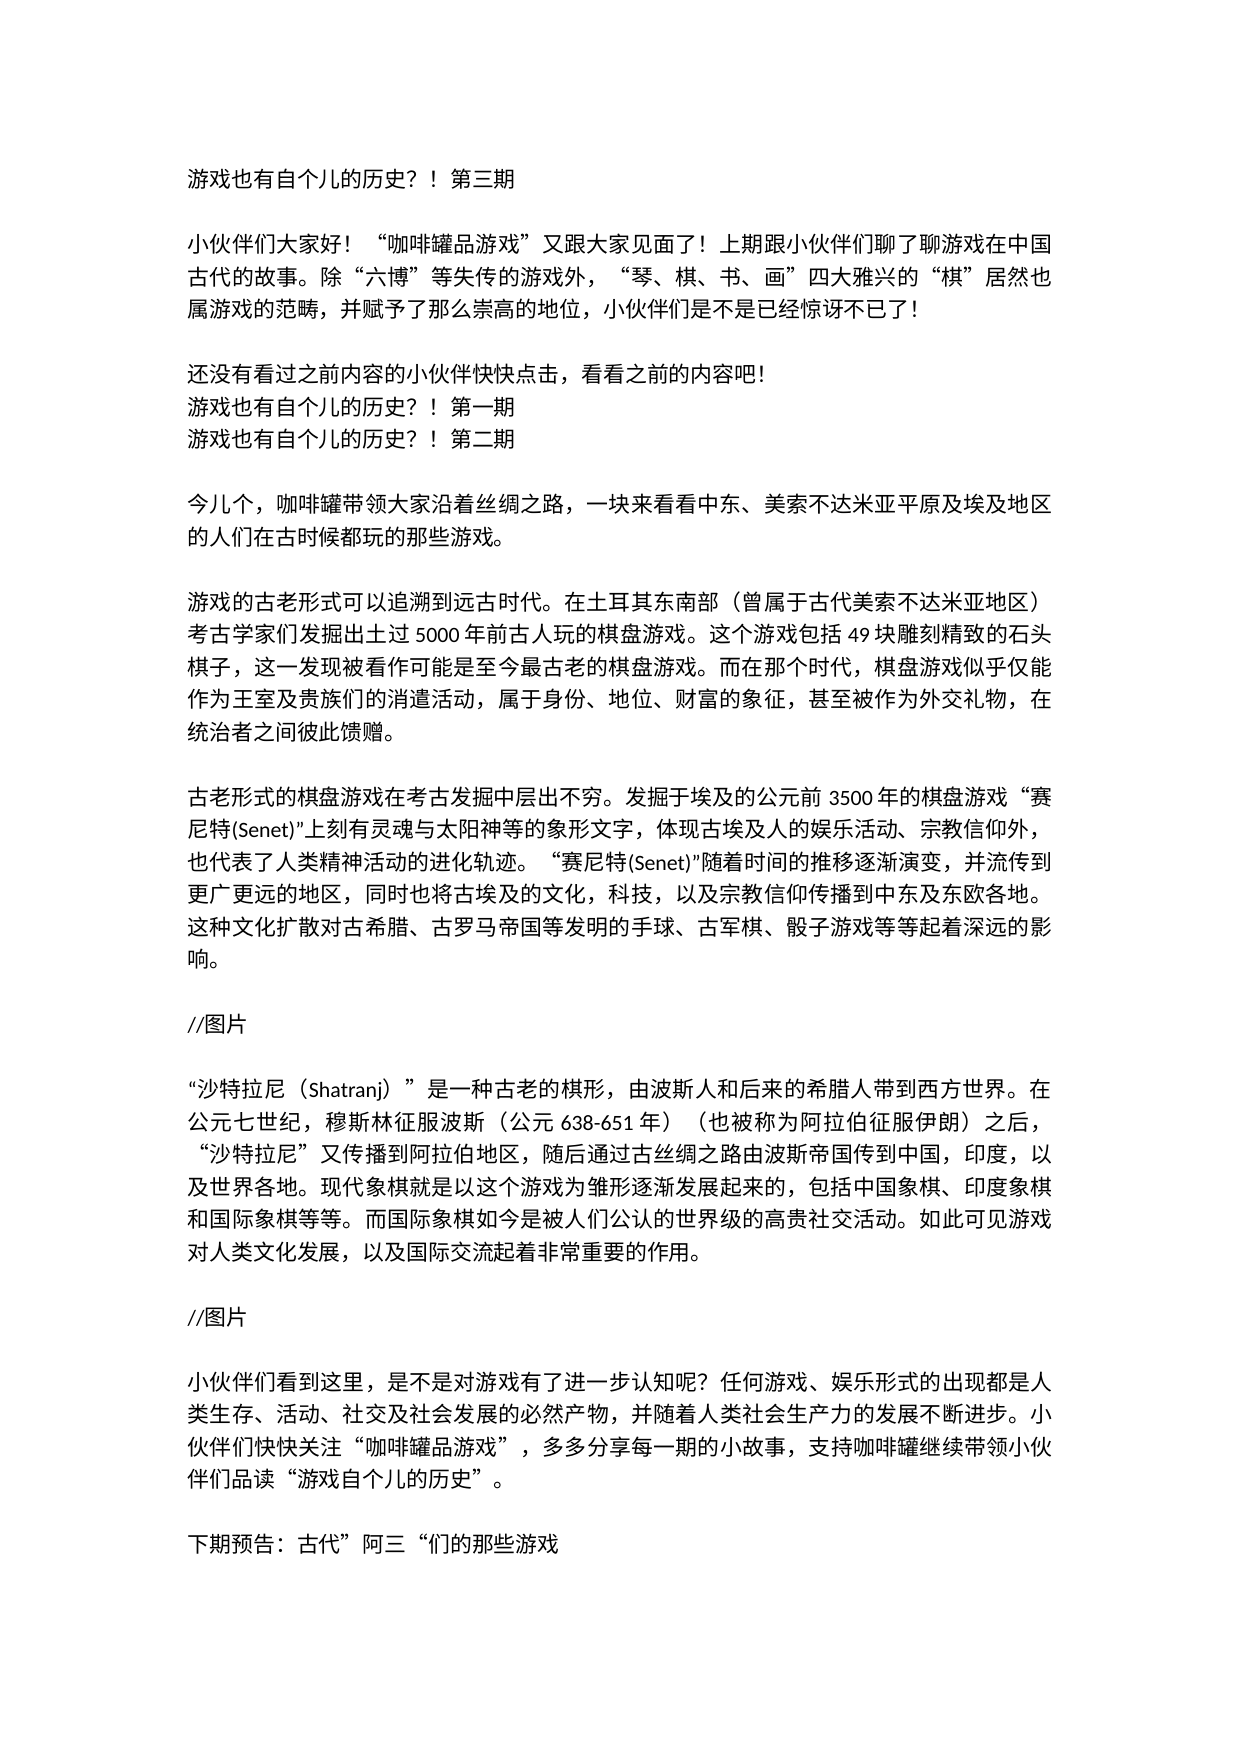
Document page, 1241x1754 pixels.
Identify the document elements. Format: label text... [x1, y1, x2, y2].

text 小伙伴们看到这里，是不是对游戏有了进一步认知呢？任何游戏、娱乐形式的出现都是人类生存、活动、社交及社会发展的必然产物，并随着人类社会生产力的发展不断进步。小伙伴们快快关注“咖啡罐品游戏”，多多分享每一期的小故事，支持咖啡罐继续带领小伙伴们品读“游戏自个儿的历史”。 [187, 1364, 1053, 1494]
text 游戏的古老形式可以追溯到远古时代。在土耳其东南部（曾属于古代美索不达米亚地区），考古学家们发掘出土过5000年前古人玩的棋盘游戏。这个游戏包括49块雕刻精致的石头棋子，这一发现被看作可能是至今最古老的棋盘游戏。而在那个时代，棋盘游戏似乎仅能作为王室及贵族们的消遣活动，属于身份、地位、财富的象征，甚至被作为外交礼物，在统治者之间彼此馈赠。 [187, 584, 1053, 747]
text 游戏也有自个儿的历史？！第二期 [187, 422, 1053, 454]
text 游戏也有自个儿的历史？！第一期 [187, 389, 1053, 422]
text 游戏也有自个儿的历史？！第三期 [187, 162, 1053, 194]
text 还没有看过之前内容的小伙伴快快点击，看看之前的内容吧！ [187, 357, 1053, 389]
text 下期预告：古代”阿三“们的那些游戏 [187, 1527, 1053, 1559]
text “沙特拉尼（Shatranj）”是一种古老的棋形，由波斯人和后来的希腊人带到西方世界。在公元七世纪，穆斯林征服波斯（公元638-651年）（也被称为阿拉伯征服伊朗）之后，“沙特拉尼”又传播到阿拉伯地区，随后通过古丝绸之路由波斯帝国传到中国，印度，以及世界各地。现代象棋就是以这个游戏为雏形逐渐发展起来的，包括中国象棋、印度象棋和国际象棋等等。而国际象棋如今是被人们公认的世界级的高贵社交活动。如此可见游戏对人类文化发展，以及国际交流起着非常重要的作用。 [187, 1072, 1053, 1267]
text //图片 [187, 1299, 1053, 1332]
text //图片 [187, 1007, 1053, 1039]
text 今儿个，咖啡罐带领大家沿着丝绸之路，一块来看看中东、美索不达米亚平原及埃及地区的人们在古时候都玩的那些游戏。 [187, 487, 1053, 552]
text 古老形式的棋盘游戏在考古发掘中层出不穷。发掘于埃及的公元前3500年的棋盘游戏“赛尼特(Senet)”上刻有灵魂与太阳神等的象形文字，体现古埃及人的娱乐活动、宗教信仰外，也代表了人类精神活动的进化轨迹。“赛尼特(Senet)”随着时间的推移逐渐演变，并流传到更广更远的地区，同时也将古埃及的文化，科技，以及宗教信仰传播到中东及东欧各地。这种文化扩散对古希腊、古罗马帝国等发明的手球、古军棋、骰子游戏等等起着深远的影响。 [187, 779, 1053, 974]
text 小伙伴们大家好！“咖啡罐品游戏”又跟大家见面了！上期跟小伙伴们聊了聊游戏在中国古代的故事。除“六博”等失传的游戏外，“琴、棋、书、画”四大雅兴的“棋”居然也属游戏的范畴，并赋予了那么崇高的地位，小伙伴们是不是已经惊讶不已了！ [187, 227, 1053, 324]
